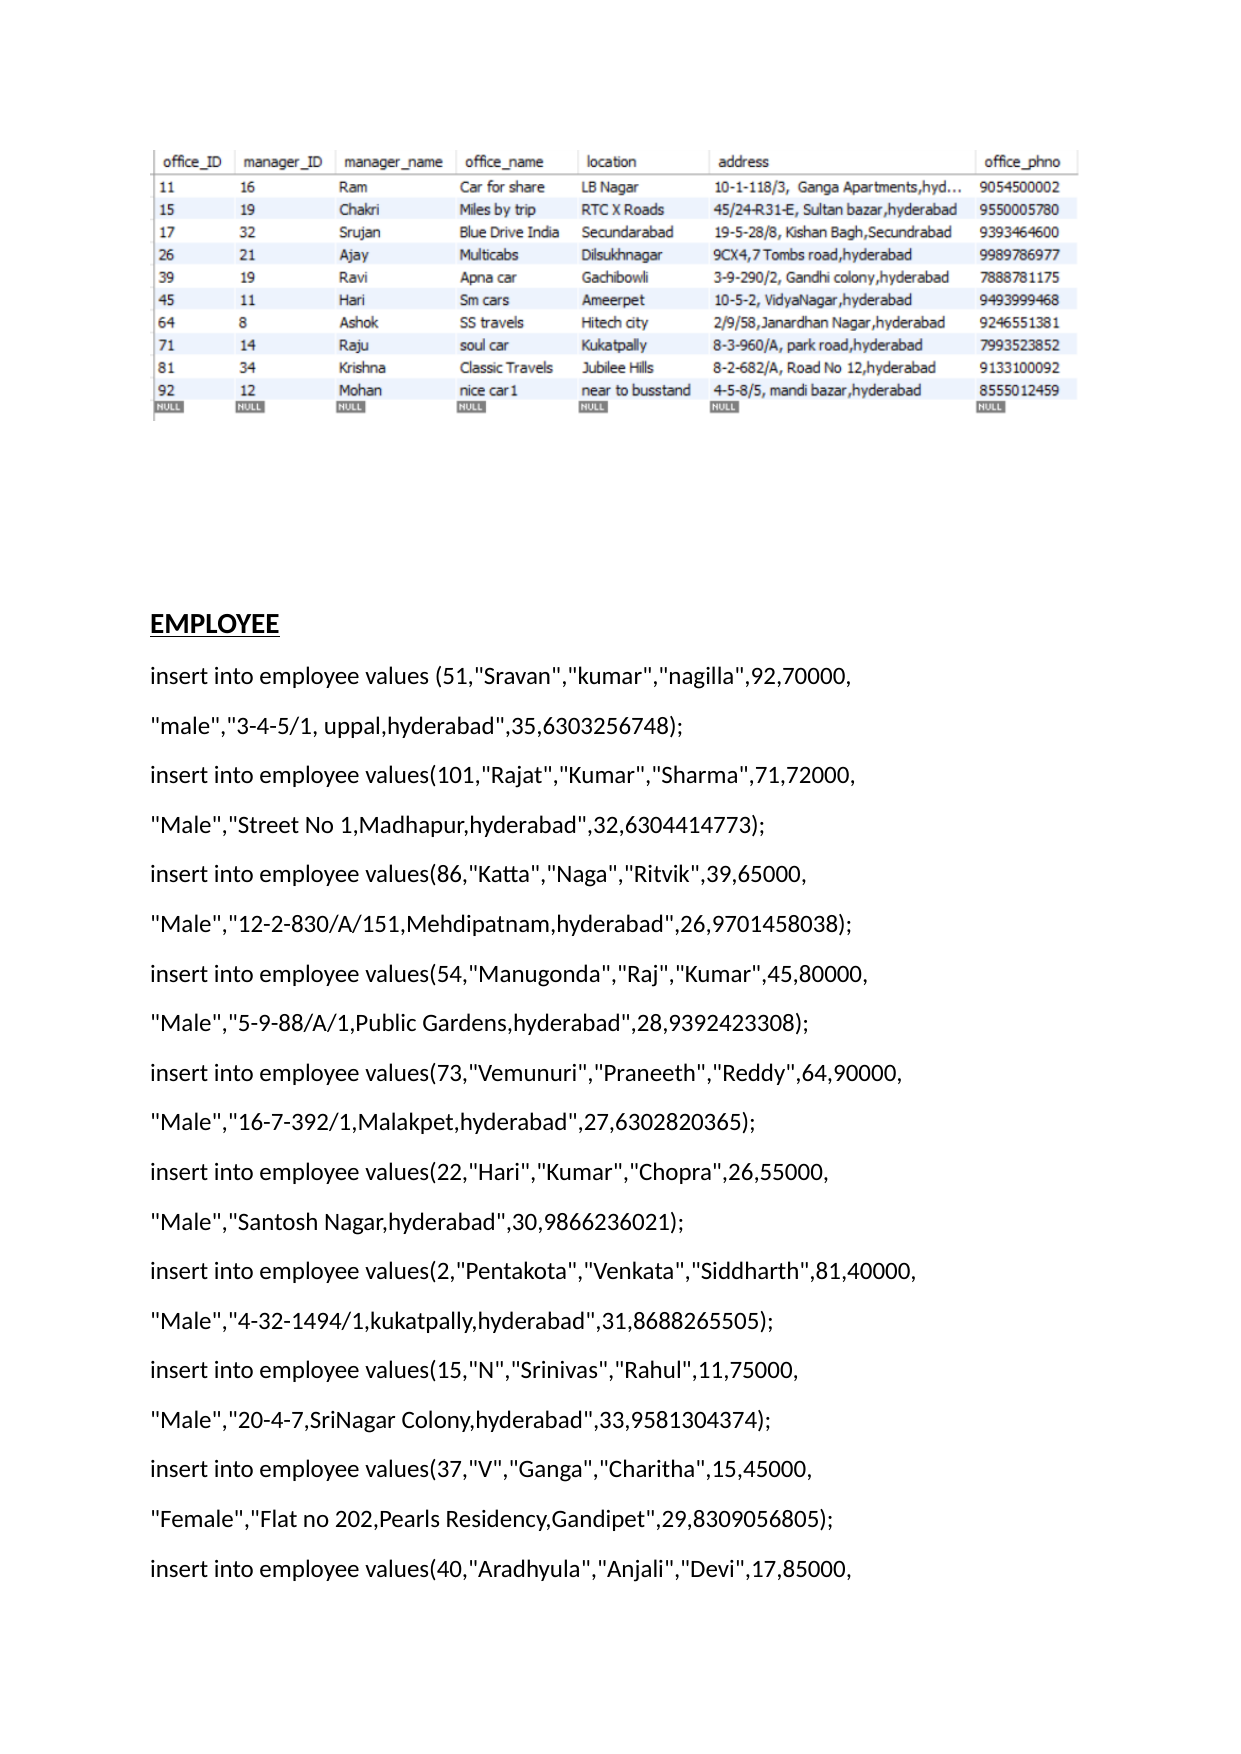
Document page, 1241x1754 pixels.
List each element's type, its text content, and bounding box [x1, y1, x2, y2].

text insert into employee values(40,"Aradhyula","Anjali","Devi",17,85000, [150, 1553, 1090, 1583]
text insert into employee values(15,"N","Srinivas","Rahul",11,75000, [150, 1354, 1090, 1385]
text "Male","Santosh Nagar,hyderabad",30,9866236021); [150, 1206, 1090, 1236]
text insert into employee values (51,"Sravan","kumar","nagilla",92,70000, [150, 660, 1090, 691]
text "Male","20-4-7,SriNagar Colony,hyderabad",33,9581304374); [150, 1404, 1090, 1434]
text insert into employee values(37,"V","Ganga","Charitha",15,45000, [150, 1454, 1090, 1484]
text "male","3-4-5/1, uppal,hyderabad",35,6303256748); [150, 710, 1090, 740]
text insert into employee values(73,"Vemunuri","Praneeth","Reddy",64,90000, [150, 1057, 1090, 1087]
text EMPLOYEE [150, 605, 1090, 641]
text "Male","16-7-392/1,Malakpet,hyderabad",27,6302820365); [150, 1107, 1090, 1137]
text "Male","Street No 1,Madhapur,hyderabad",32,6304414773); [150, 809, 1090, 839]
text insert into employee values(2,"Pentakota","Venkata","Siddharth",81,40000, [150, 1255, 1090, 1286]
text "Female","Flat no 202,Pearls Residency,Gandipet",29,8309056805); [150, 1503, 1090, 1534]
text "Male","4-32-1494/1,kukatpally,hyderabad",31,8688265505); [150, 1305, 1090, 1335]
text "Male","5-9-88/A/1,Public Gardens,hyderabad",28,9392423308); [150, 1007, 1090, 1038]
picture [150, 150, 1085, 421]
text insert into employee values(86,"Katta","Naga","Ritvik",39,65000, [150, 859, 1090, 889]
text "Male","12-2-830/A/151,Mehdipatnam,hyderabad",26,9701458038); [150, 908, 1090, 939]
text insert into employee values(101,"Rajat","Kumar","Sharma",71,72000, [150, 759, 1090, 790]
text insert into employee values(22,"Hari","Kumar","Chopra",26,55000, [150, 1156, 1090, 1187]
text insert into employee values(54,"Manugonda","Raj","Kumar",45,80000, [150, 958, 1090, 988]
